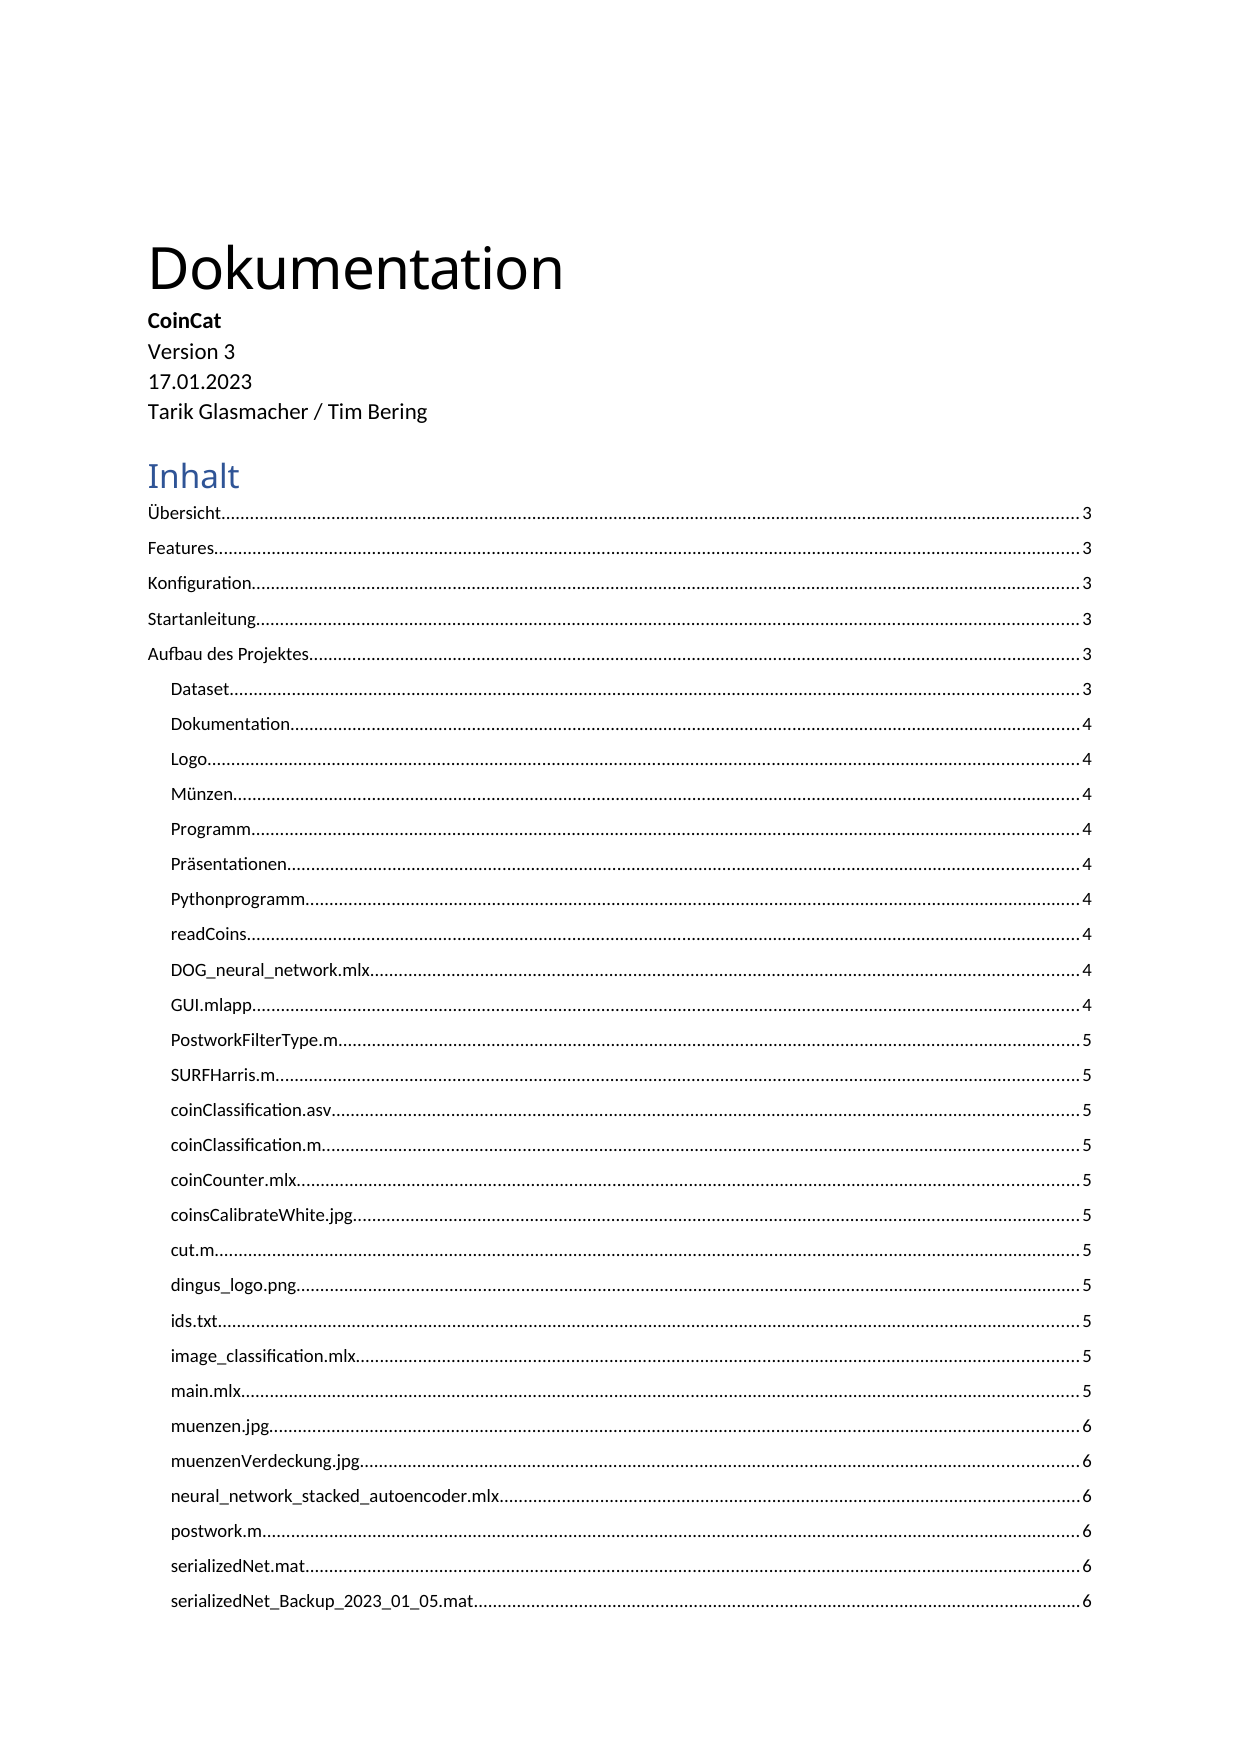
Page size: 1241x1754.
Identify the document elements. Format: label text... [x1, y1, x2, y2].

text CoinCat Version 3 17.01.2023 Tarik Glasmacher / Tim Bering [148, 307, 1093, 425]
title Dokumentation [148, 148, 1093, 307]
